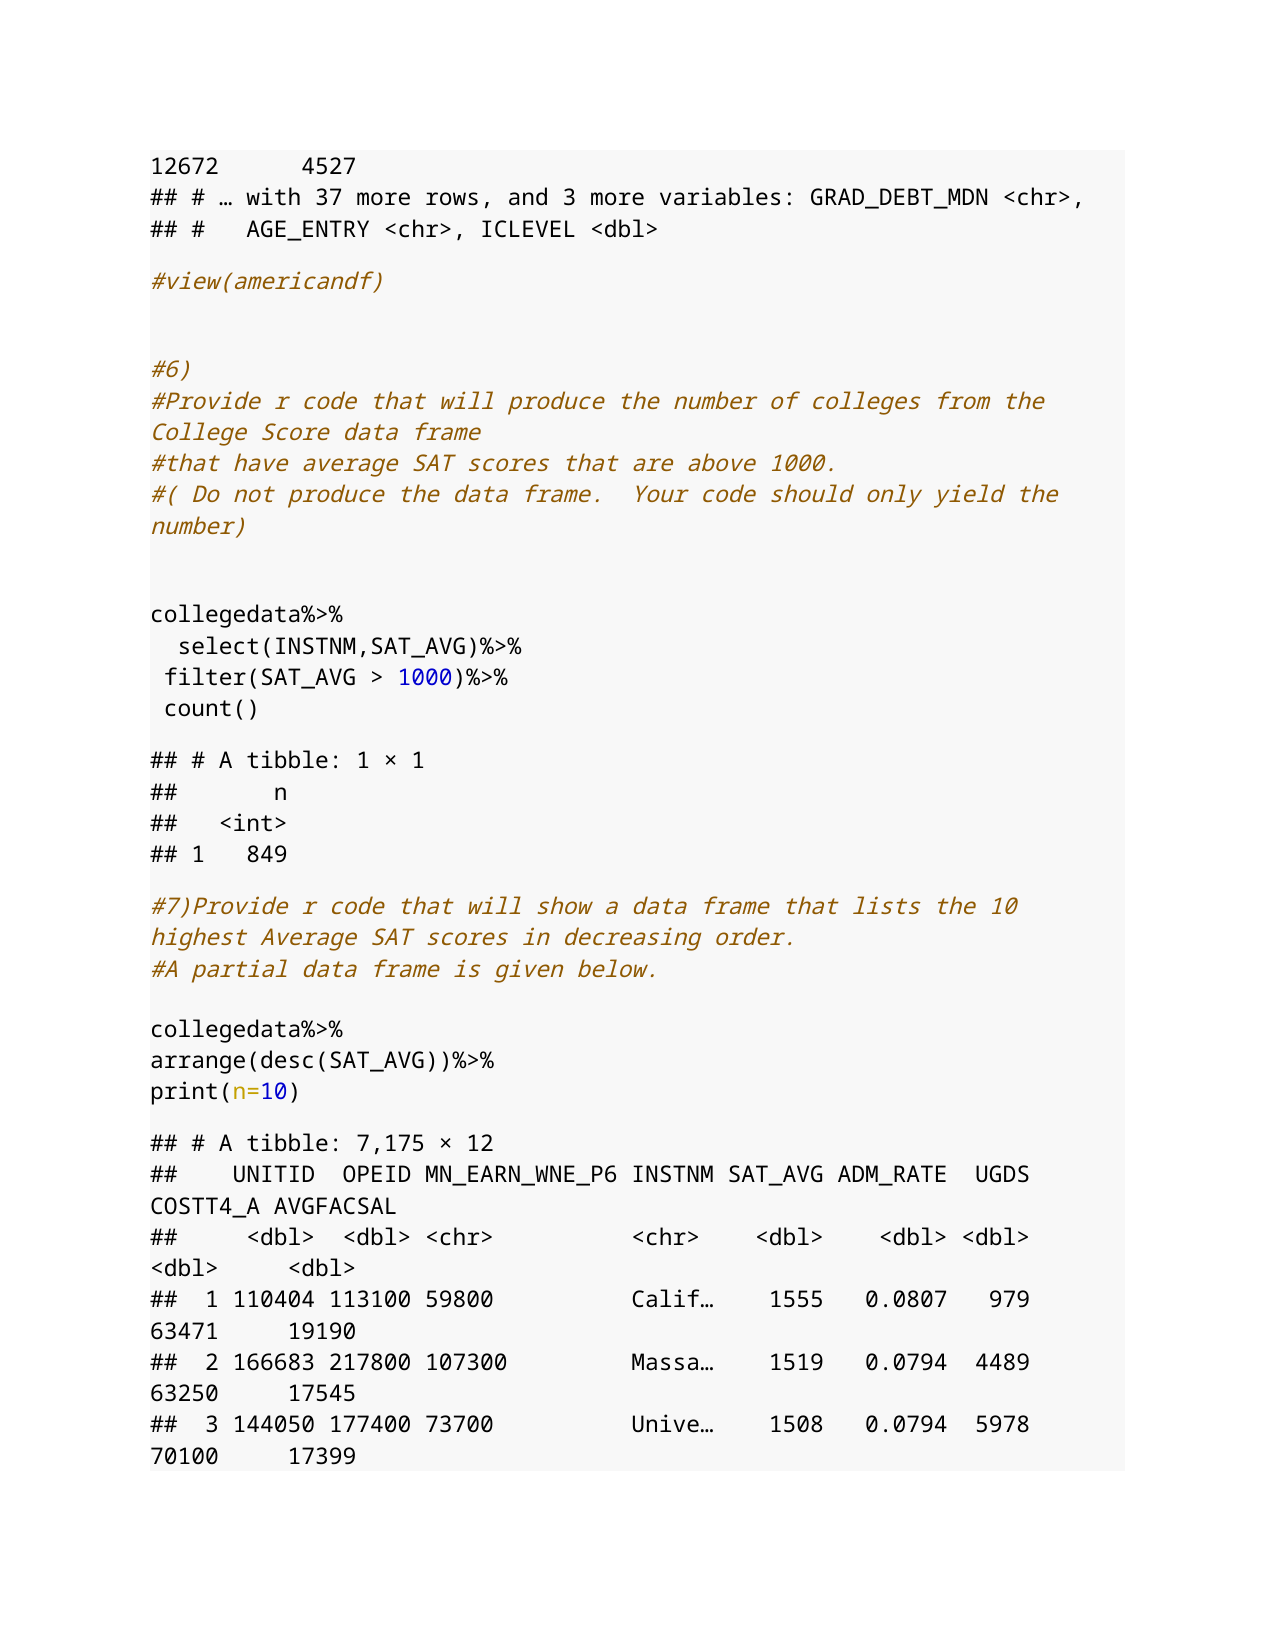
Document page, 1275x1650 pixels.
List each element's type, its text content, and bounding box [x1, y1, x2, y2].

text #7)Provide r code that will show a data frame that lists the 10 highest Average SAT scores in decreasing order. #A partial data frame is given below. collegedata%>% arrange(desc(SAT_AVG))%>% print(n=10) [150, 890, 1125, 1106]
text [150, 1127, 1125, 1471]
text #view(americandf) #6) #Provide r code that will produce the number of colleges from the College Score data frame #that have average SAT scores that are above 1000. #( Do not produce the data frame. Your code should only yield the number) collegedata%>% select(INSTNM,SAT_AVG)%>% filter(SAT_AVG > 1000)%>% count() [150, 264, 1125, 723]
text ## # A tibble: 1 × 1 ## n ## <int> ## 1 849 [150, 744, 1125, 869]
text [150, 150, 1125, 244]
